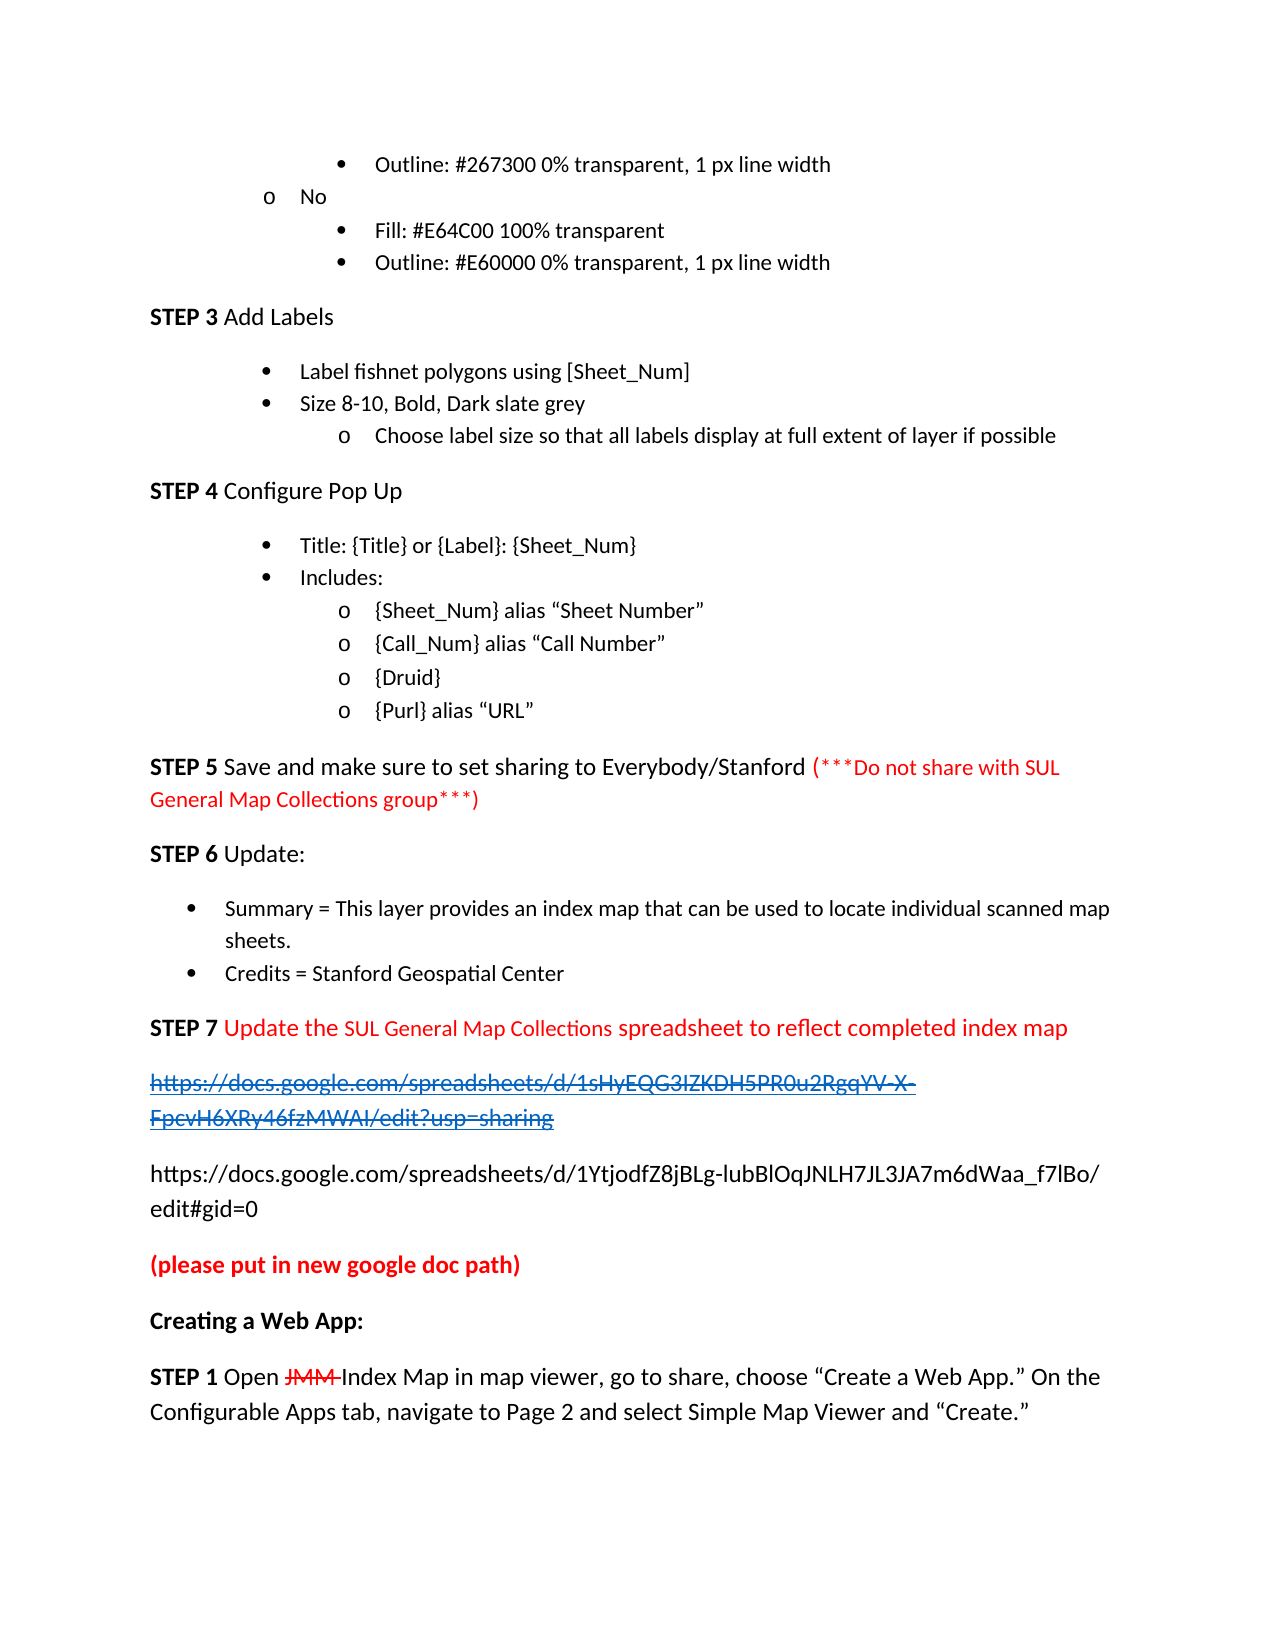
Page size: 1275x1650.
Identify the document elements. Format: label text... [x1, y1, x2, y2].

text STEP 3 Add Labels [150, 301, 1125, 331]
text STEP 6 Update: [150, 838, 1125, 869]
list Title: {Title} or {Label}: {Sheet_Num} [262, 531, 1125, 559]
text https://docs.google.com/spreadsheets/d/1sHyEQG3IZKDH5PR0u2RgqYV-X-FpcvH6XRy46fzMWAI/edit?usp=sharing [150, 1067, 1125, 1133]
text STEP 7 Update the SUL General Map Collections spreadsheet to reflect completed index map [150, 1012, 1125, 1042]
list {Druid} [337, 663, 1125, 692]
list {Sheet_Num} alias “Sheet Number” [337, 596, 1125, 625]
list {Call_Num} alias “Call Number” [337, 629, 1125, 658]
list {Purl} alias “URL” [337, 696, 1125, 726]
text STEP 4 Configure Pop Up [150, 476, 1125, 506]
list Credits = Stanford Geospatial Center [187, 959, 1125, 987]
list Outline: #267300 0% transparent, 1 px line width [337, 150, 1125, 178]
list Choose label size so that all labels display at full extent of layer if possible [337, 421, 1125, 450]
list Includes: [262, 563, 1125, 592]
text STEP 5 Save and make sure to set sharing to Everybody/Stanford (***Do not share with SUL General Map Collections group***) [150, 751, 1125, 813]
text (please put in new google doc path) [150, 1249, 1125, 1280]
text STEP 1 Open JMM Index Map in map viewer, go to share, choose “Create a Web App.” On the Configurable Apps tab, navigate to Page 2 and select Simple Map Viewer and “Create.” [150, 1361, 1125, 1426]
list No [262, 182, 1125, 211]
list Summary = This layer provides an index map that can be used to locate individual scanned map sheets. [187, 894, 1125, 954]
list Label fishnet polygons using [Sheet_Num] [262, 357, 1125, 385]
text https://docs.google.com/spreadsheets/d/1YtjodfZ8jBLg-lubBlOqJNLH7JL3JA7m6dWaa_f7lBo/edit#gid=0 [150, 1158, 1125, 1224]
text Creating a Web App: [150, 1305, 1125, 1336]
list Size 8-10, Bold, Dark slate grey [262, 389, 1125, 417]
list Outline: #E60000 0% transparent, 1 px line width [337, 248, 1125, 276]
list Fill: #E64C00 100% transparent [337, 216, 1125, 244]
